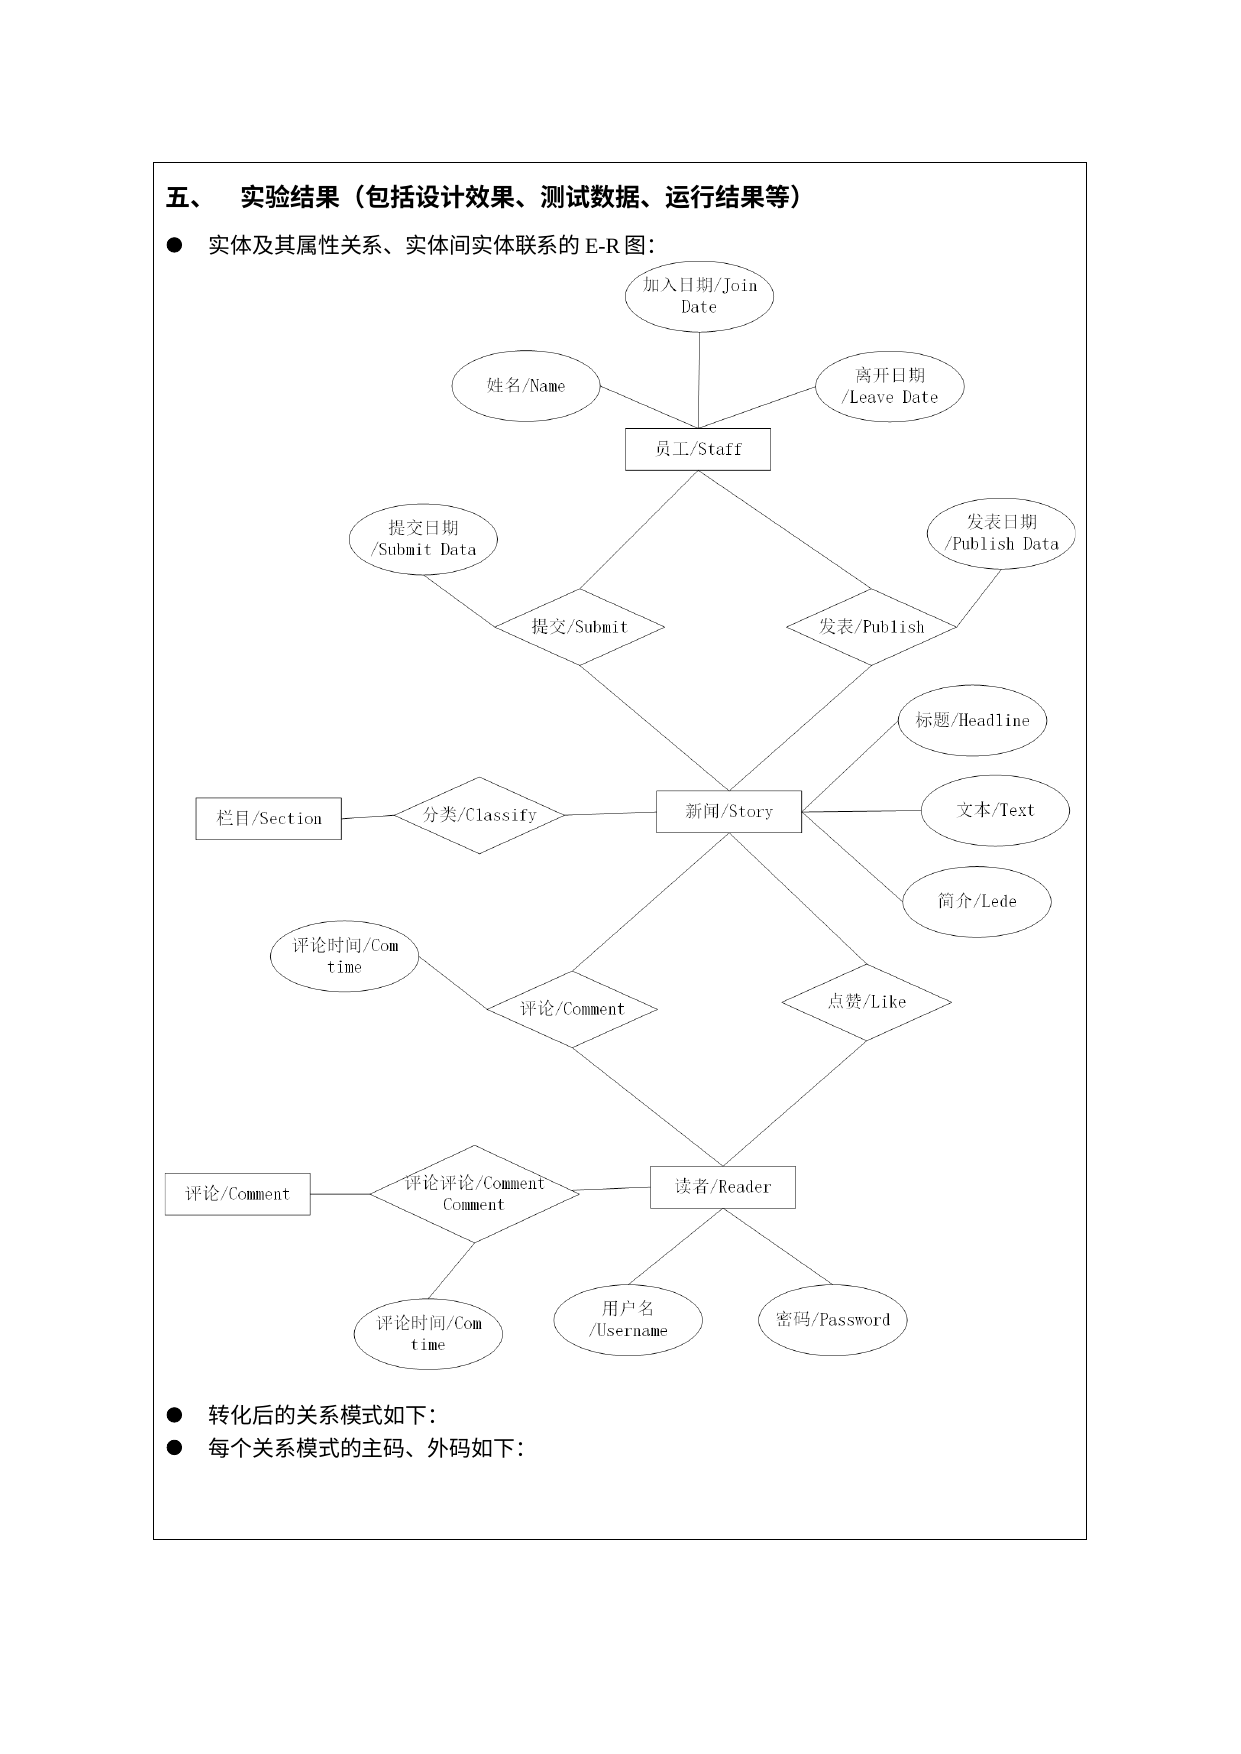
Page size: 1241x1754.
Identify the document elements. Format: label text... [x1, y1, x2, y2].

picture [164, 260, 1076, 1370]
table_header 实验结果（包括设计效果、测试数据、运行结果等） 实体及其属性关系、实体间实体联系的E-R图： 转化后的关系模式如下： 每个关系模式的主码、外码如下： [154, 163, 1086, 1539]
